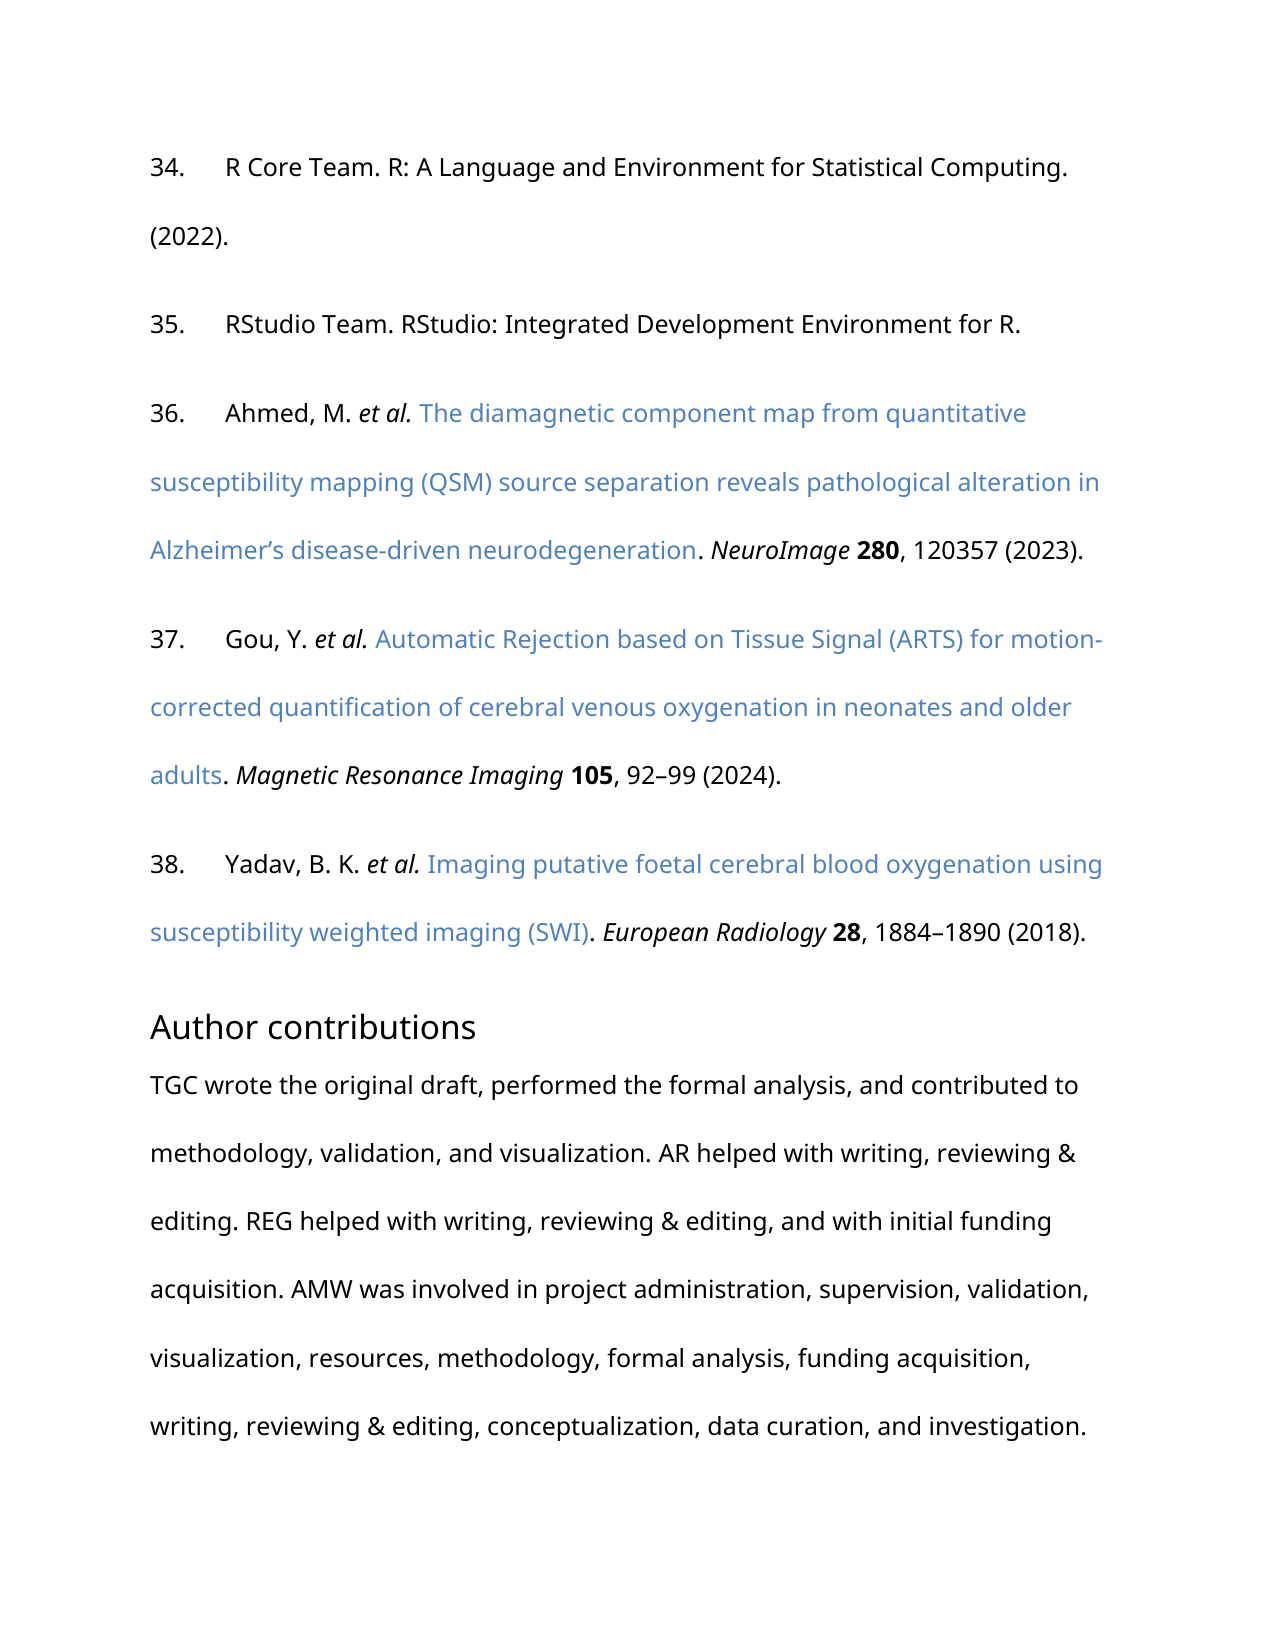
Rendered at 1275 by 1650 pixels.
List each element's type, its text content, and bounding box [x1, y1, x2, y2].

text 38. Yadav, B. K. et al. Imaging putative foetal cerebral blood oxygenation using susceptibility weighted imaging (SWI). European Radiology 28, 1884–1890 (2018). [150, 846, 1125, 949]
text TGC wrote the original draft, performed the formal analysis, and contributed to methodology, validation, and visualization. AR helped with writing, reviewing & editing. REG helped with writing, reviewing & editing, and with initial funding acquisition. AMW was involved in project administration, supervision, validation, visualization, resources, methodology, formal analysis, funding acquisition, writing, reviewing & editing, conceptualization, data curation, and investigation. [150, 1068, 1125, 1442]
text 35. RStudio Team. RStudio: Integrated Development Environment for R. [150, 307, 1125, 341]
text 34. R Core Team. R: A Language and Environment for Statistical Computing. (2022). [150, 150, 1125, 252]
subtitle Author contributions [150, 1003, 1125, 1049]
text 36. Ahmed, M. et al. The diamagnetic component map from quantitative susceptibility mapping (QSM) source separation reveals pathological alteration in Alzheimer’s disease-driven neurodegeneration. NeuroImage 280, 120357 (2023). [150, 396, 1125, 566]
text 37. Gou, Y. et al. Automatic Rejection based on Tissue Signal (ARTS) for motion-corrected quantification of cerebral venous oxygenation in neonates and older adults. Magnetic Resonance Imaging 105, 92–99 (2024). [150, 621, 1125, 792]
